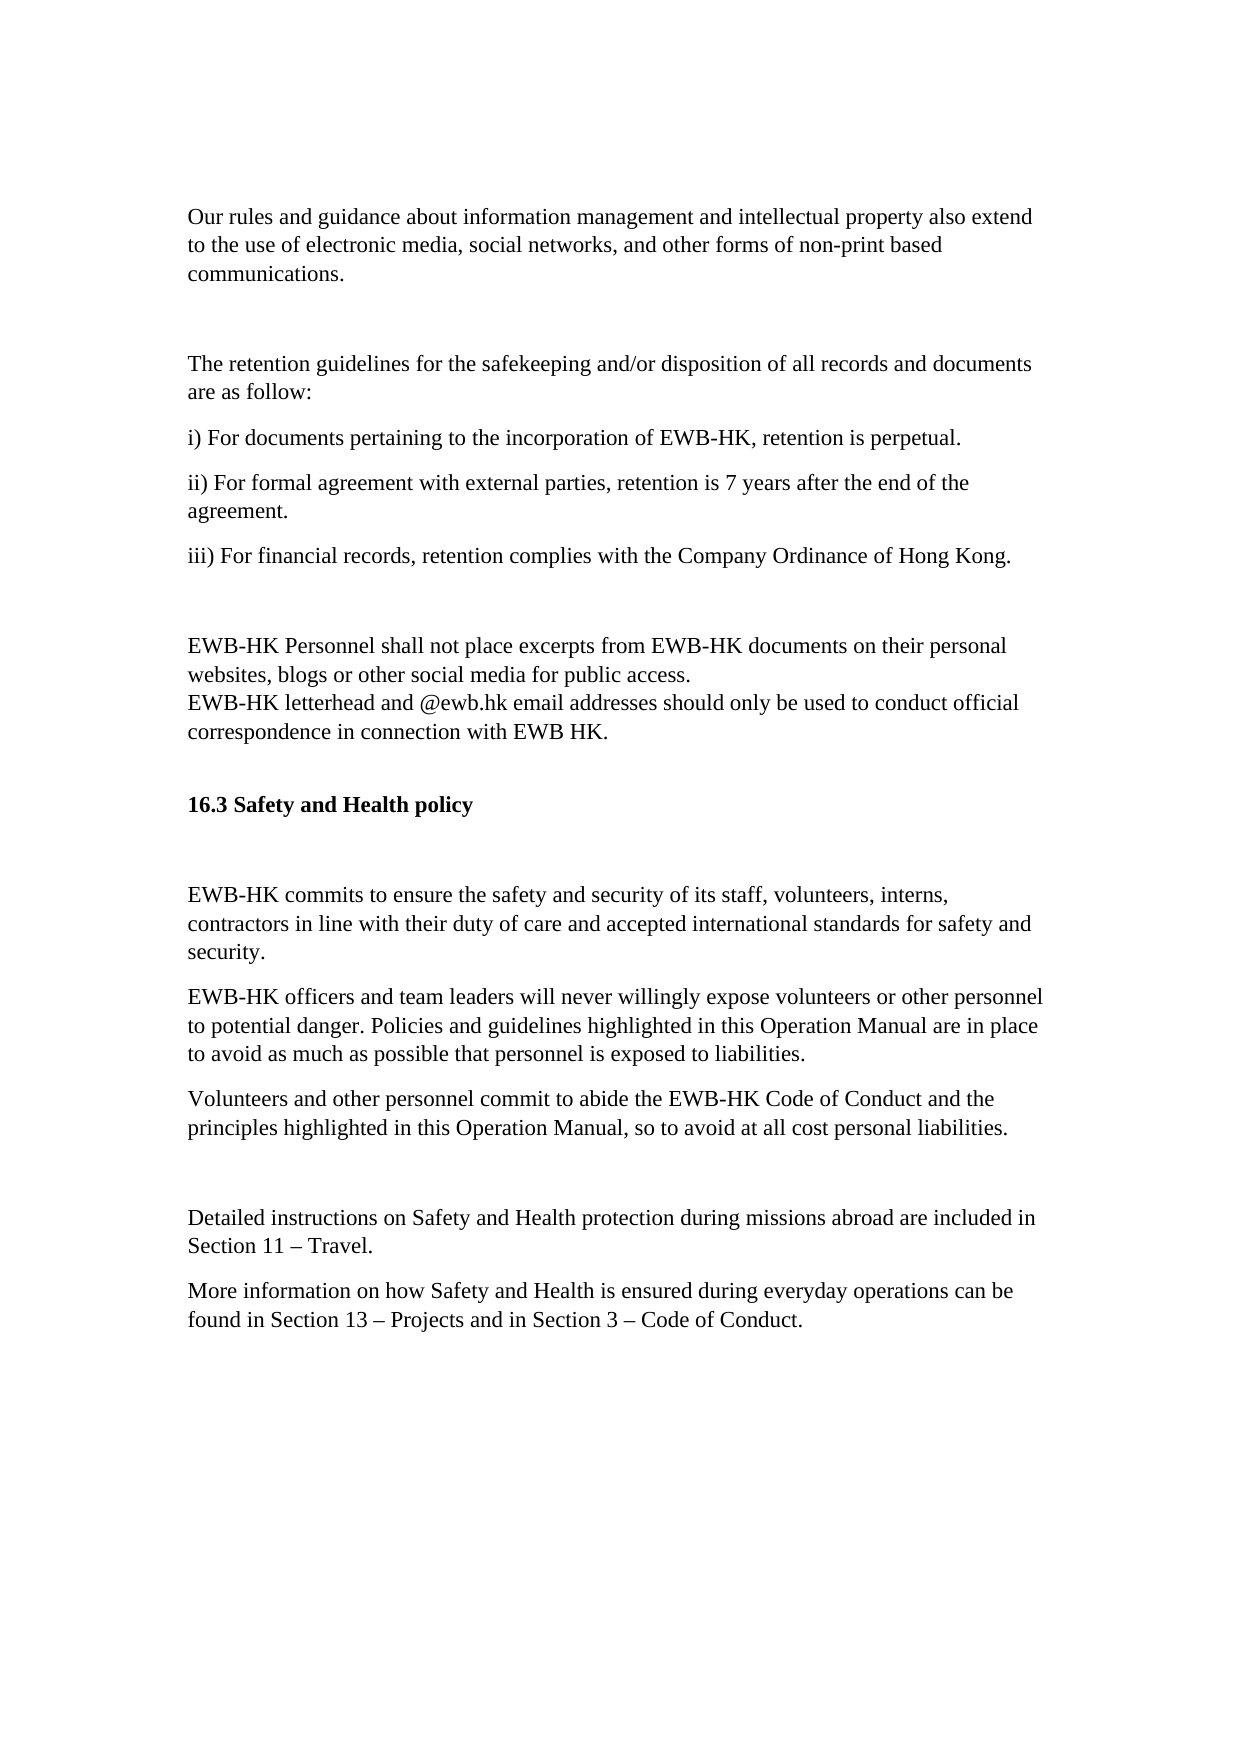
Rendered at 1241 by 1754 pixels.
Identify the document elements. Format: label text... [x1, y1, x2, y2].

text ii) For formal agreement with external parties, retention is 7 years after the end of the agreement. [187, 469, 1053, 523]
text EWB-HK officers and team leaders will never willingly expose volunteers or other personnel to potential danger. Policies and guidelines highlighted in this Operation Manual are in place to avoid as much as possible that personnel is exposed to liabilities. [187, 983, 1053, 1067]
text i) For documents pertaining to the incorporation of EWB-HK, retention is perpetual. [187, 423, 1053, 450]
text Our rules and guidance about information management and intellectual property also extend to the use of electronic media, social networks, and other forms of non-print based communications. [187, 203, 1053, 286]
text EWB-HK letterhead and @ewb.hk email addresses should only be used to conduct official correspondence in connection with EWB HK. [187, 689, 1053, 744]
text More information on how Safety and Health is ensured during everyday operations can be found in Section 13 – Projects and in Section 3 – Code of Conduct. [187, 1278, 1053, 1332]
text iii) For financial records, retention complies with the Company Ordinance of Hong Kong. [187, 542, 1053, 568]
text 16.3 Safety and Health policy [187, 791, 1053, 818]
text The retention guidelines for the safekeeping and/or disposition of all records and documents are as follow: [187, 350, 1053, 405]
text Detailed instructions on Safety and Health protection during missions abroad are included in Section 11 – Travel. [187, 1204, 1053, 1259]
text Volunteers and other personnel commit to abide the EWB-HK Code of Conduct and the principles highlighted in this Operation Manual, so to avoid at all cost personal liabilities. [187, 1085, 1053, 1140]
text EWB-HK Personnel shall not place excerpts from EWB-HK documents on their personal websites, blogs or other social media for public access. [187, 632, 1053, 687]
text EWB-HK commits to ensure the safety and security of its staff, volunteers, interns, contractors in line with their duty of care and accepted international standards for safety and security. [187, 881, 1053, 965]
